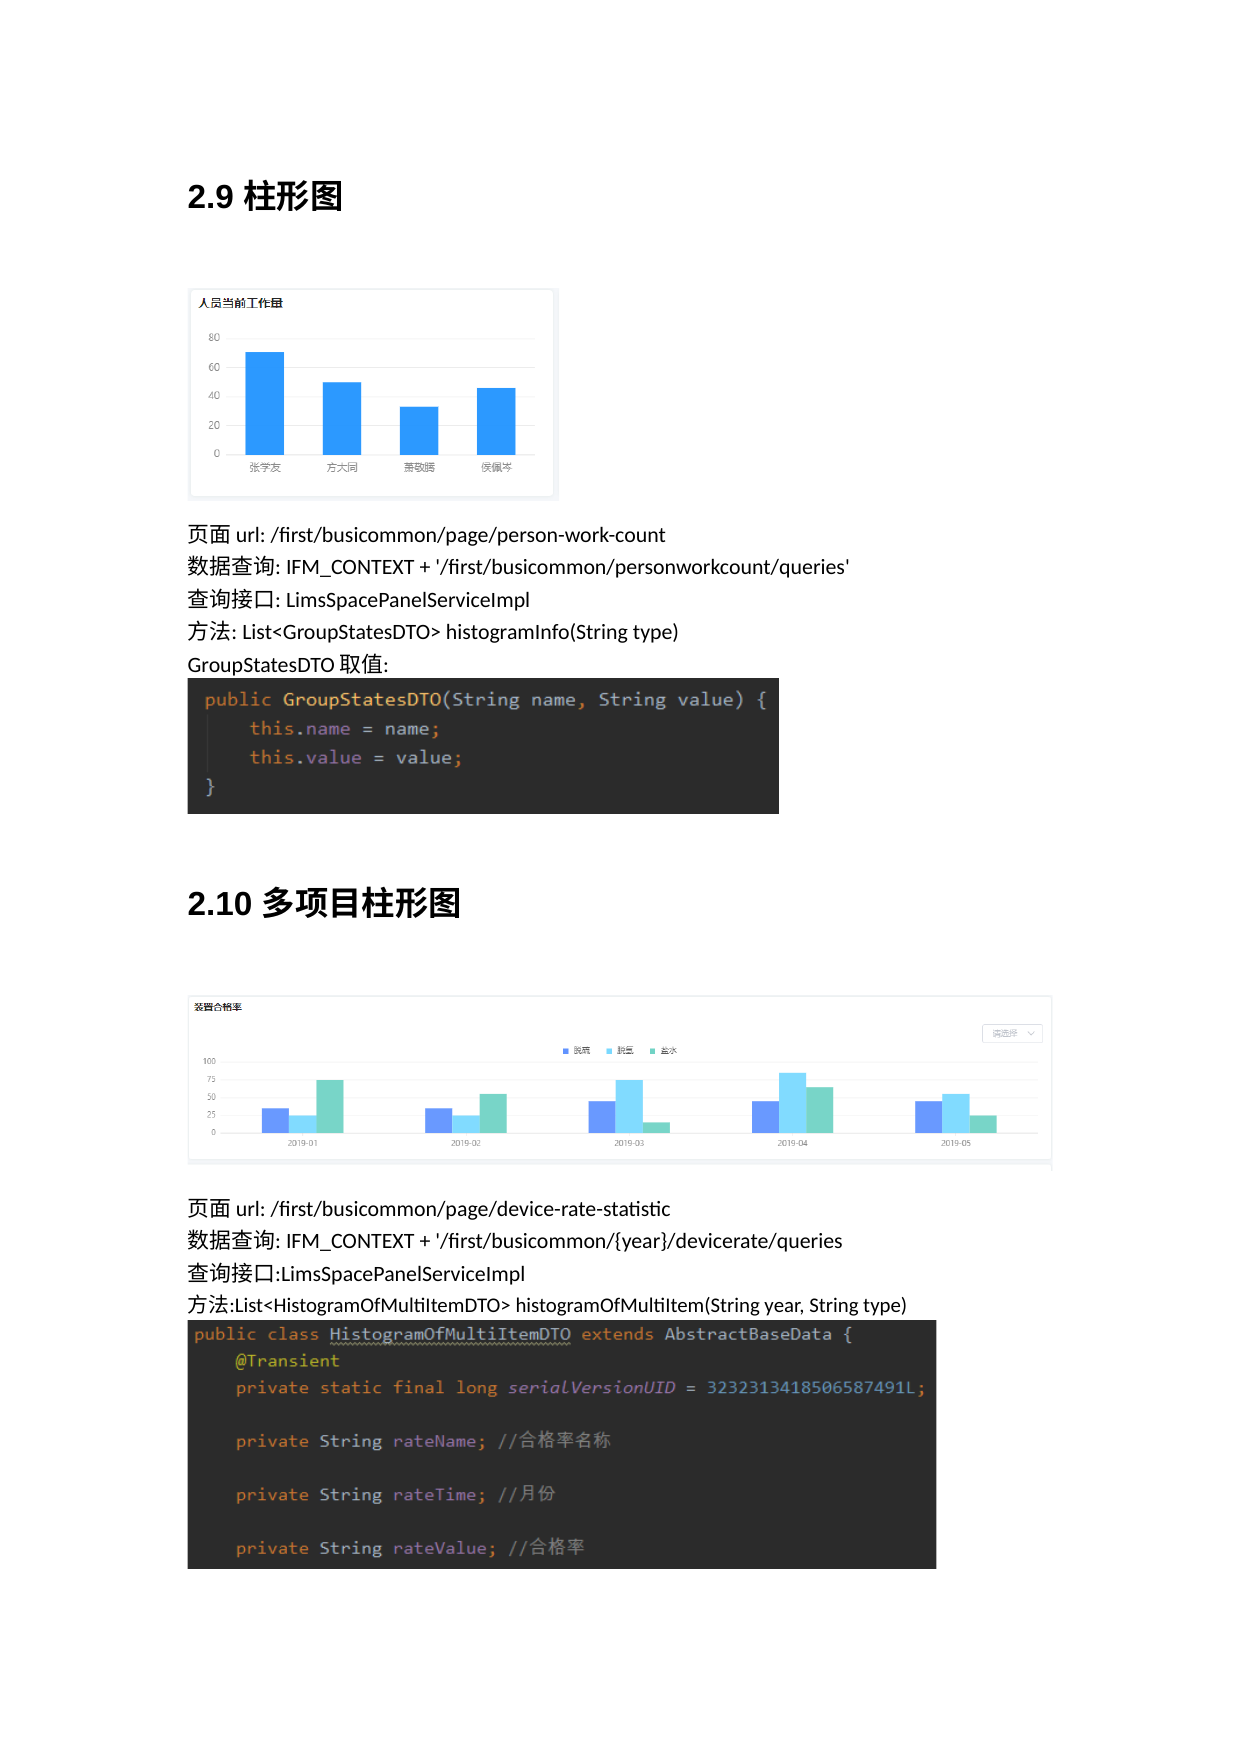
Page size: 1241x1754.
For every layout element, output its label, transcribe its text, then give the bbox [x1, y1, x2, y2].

text 数据查询: IFM_CONTEXT + '/first/busicommon/{year}/devicerate/queries [187, 1223, 1053, 1255]
text 查询接口: LimsSpacePanelServiceImpl [187, 581, 1053, 614]
picture [187, 288, 560, 501]
text 页面url: /first/busicommon/page/person-work-count [187, 516, 1053, 549]
text 方法:List<HistogramOfMultiItemDTO> histogramOfMultiItem(String year, String type) [187, 1288, 1053, 1320]
subtitle 2.9 柱形图 [187, 162, 1053, 227]
text 页面url: /first/busicommon/page/device-rate-statistic [187, 1190, 1053, 1223]
text 数据查询: IFM_CONTEXT + '/first/busicommon/personworkcount/queries' [187, 549, 1053, 581]
text 查询接口:LimsSpacePanelServiceImpl [187, 1255, 1053, 1288]
subtitle 2.10 多项目柱形图 [187, 868, 1053, 933]
text GroupStatesDTO取值: [187, 646, 1053, 679]
picture [187, 1320, 937, 1569]
picture [187, 678, 779, 814]
picture [187, 995, 1053, 1171]
text 方法: List<GroupStatesDTO> histogramInfo(String type) [187, 614, 1053, 646]
